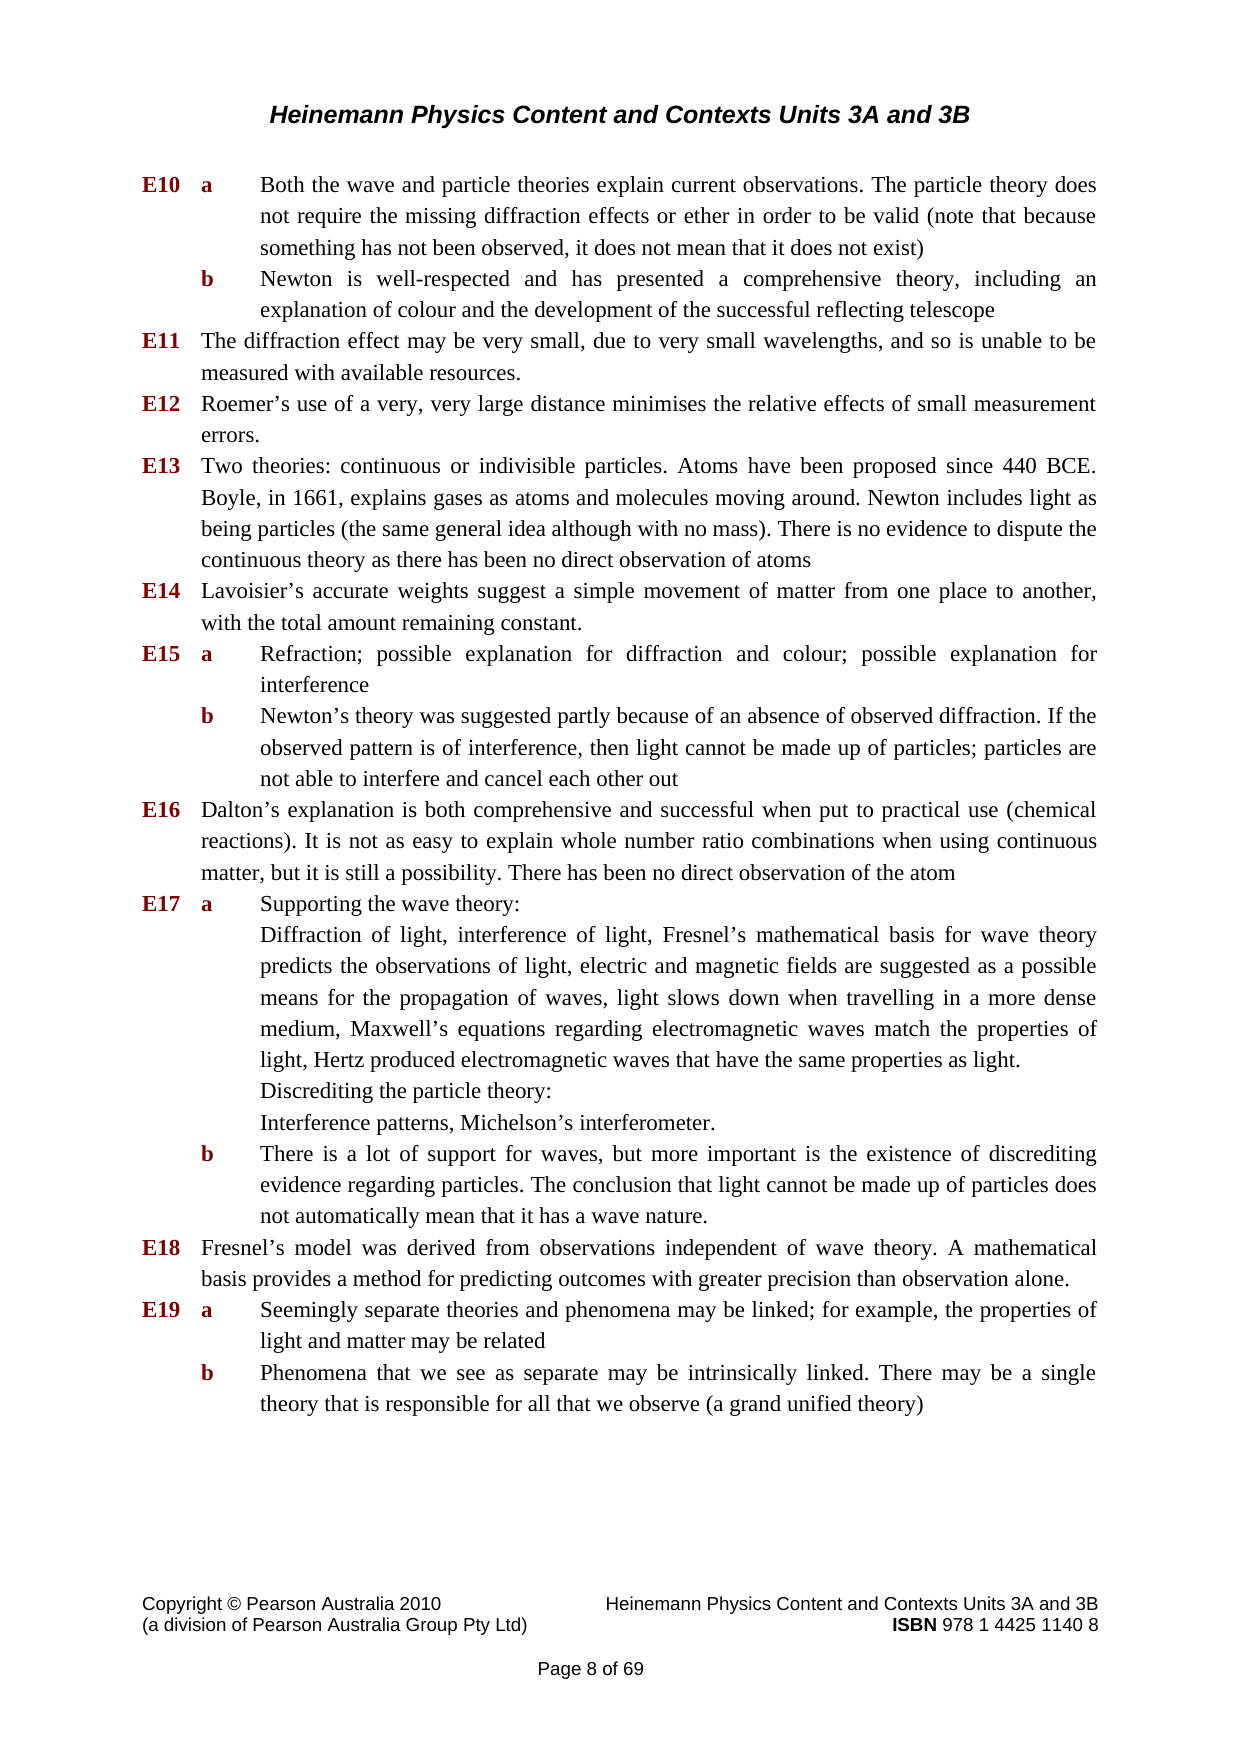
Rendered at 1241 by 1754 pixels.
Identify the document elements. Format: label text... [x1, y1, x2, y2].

text Interference patterns, Michelson’s interferometer. [201, 1105, 1098, 1136]
text E10 a Both the wave and particle theories explain current observations. The particle theory does not require the missing diffraction effects or ether in order to be valid (note that because something has not been observed, it does not mean that it does not exist) [142, 168, 1098, 261]
text E17 a Supporting the wave theory: [142, 886, 1098, 918]
text E18 Fresnel’s model was derived from observations independent of wave theory. A mathematical basis provides a method for predicting outcomes with greater precision than observation alone. [142, 1230, 1098, 1293]
text b Newton’s theory was suggested partly because of an absence of observed diffraction. If the observed pattern is of interference, then light cannot be made up of particles; particles are not able to interfere and cancel each other out [201, 699, 1098, 793]
text E12 Roemer’s use of a very, very large distance minimises the relative effects of small measurement errors. [142, 386, 1098, 449]
text E14 Lavoisier’s accurate weights suggest a simple movement of matter from one place to another, with the total amount remaining constant. [142, 574, 1098, 636]
text b Newton is well-respected and has presented a comprehensive theory, including an explanation of colour and the development of the successful reflecting telescope [201, 261, 1098, 324]
text b Phenomena that we see as separate may be intrinsically linked. There may be a single theory that is responsible for all that we observe (a grand unified theory) [201, 1355, 1098, 1418]
text E13 Two theories: continuous or indivisible particles. Atoms have been proposed since 440 BCE. Boyle, in 1661, explains gases as atoms and molecules moving around. Newton includes light as being particles (the same general idea although with no mass). There is no evidence to dispute the continuous theory as there has been no direct observation of atoms [142, 449, 1098, 574]
text Diffraction of light, interference of light, Fresnel’s mathematical basis for wave theory predicts the observations of light, electric and magnetic fields are suggested as a possible means for the propagation of waves, light slows down when travelling in a more dense medium, Maxwell’s equations regarding electromagnetic waves match the properties of light, Hertz produced electromagnetic waves that have the same properties as light. [201, 918, 1098, 1074]
text E16 Dalton’s explanation is both comprehensive and successful when put to practical use (chemical reactions). It is not as easy to explain whole number ratio combinations when using continuous matter, but it is still a possibility. There has been no direct observation of the atom [142, 793, 1098, 886]
text E15 a Refraction; possible explanation for diffraction and colour; possible explanation for interference [142, 636, 1098, 699]
text E19 a Seemingly separate theories and phenomena may be linked; for example, the properties of light and matter may be related [142, 1293, 1098, 1355]
text E11 The diffraction effect may be very small, due to very small wavelengths, and so is unable to be measured with available resources. [142, 324, 1098, 386]
text Discrediting the particle theory: [201, 1074, 1098, 1105]
text b There is a lot of support for waves, but more important is the existence of discrediting evidence regarding particles. The conclusion that light cannot be made up of particles does not automatically mean that it has a wave nature. [201, 1136, 1098, 1230]
